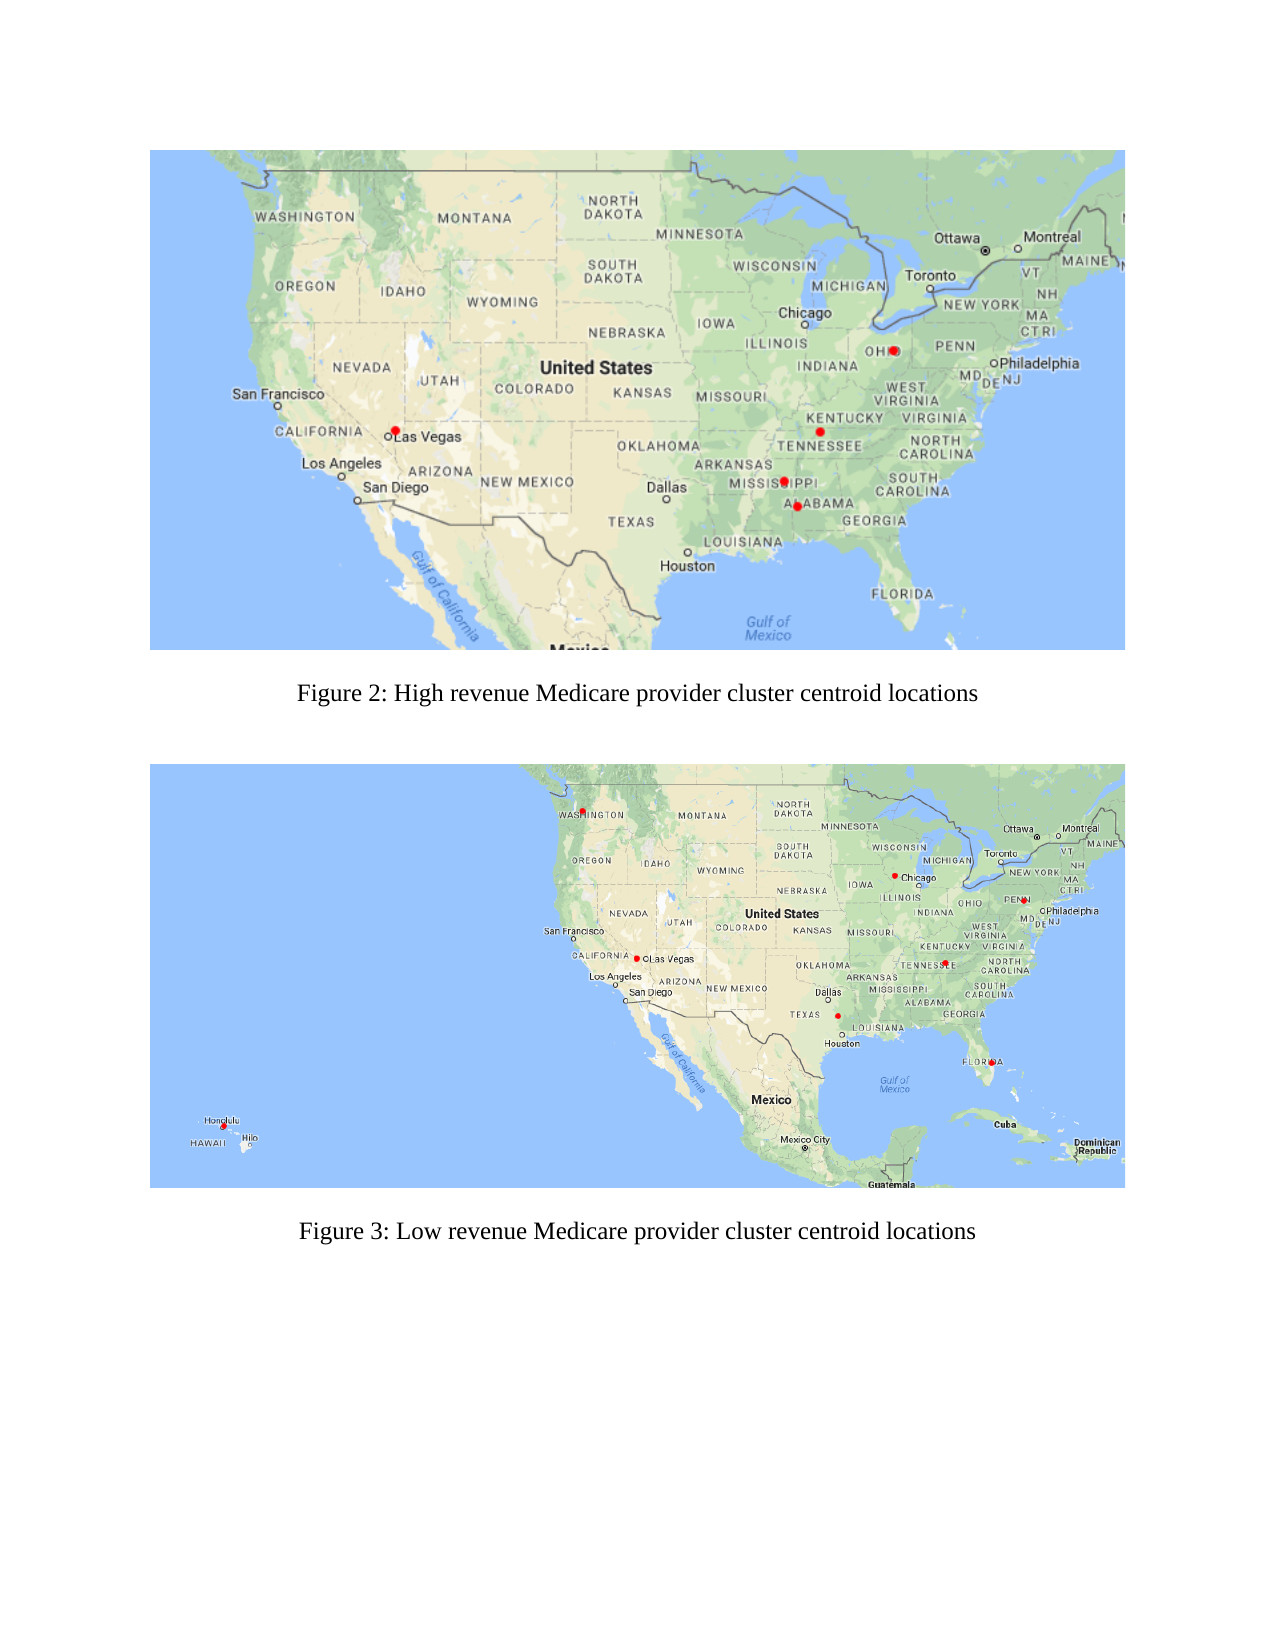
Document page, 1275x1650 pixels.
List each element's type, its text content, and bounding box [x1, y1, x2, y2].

picture [150, 764, 1125, 1188]
text Figure 3: Low revenue Medicare provider cluster centroid locations [150, 1216, 1125, 1245]
text Figure 2: High revenue Medicare provider cluster centroid locations [150, 678, 1125, 707]
picture [150, 150, 1125, 650]
